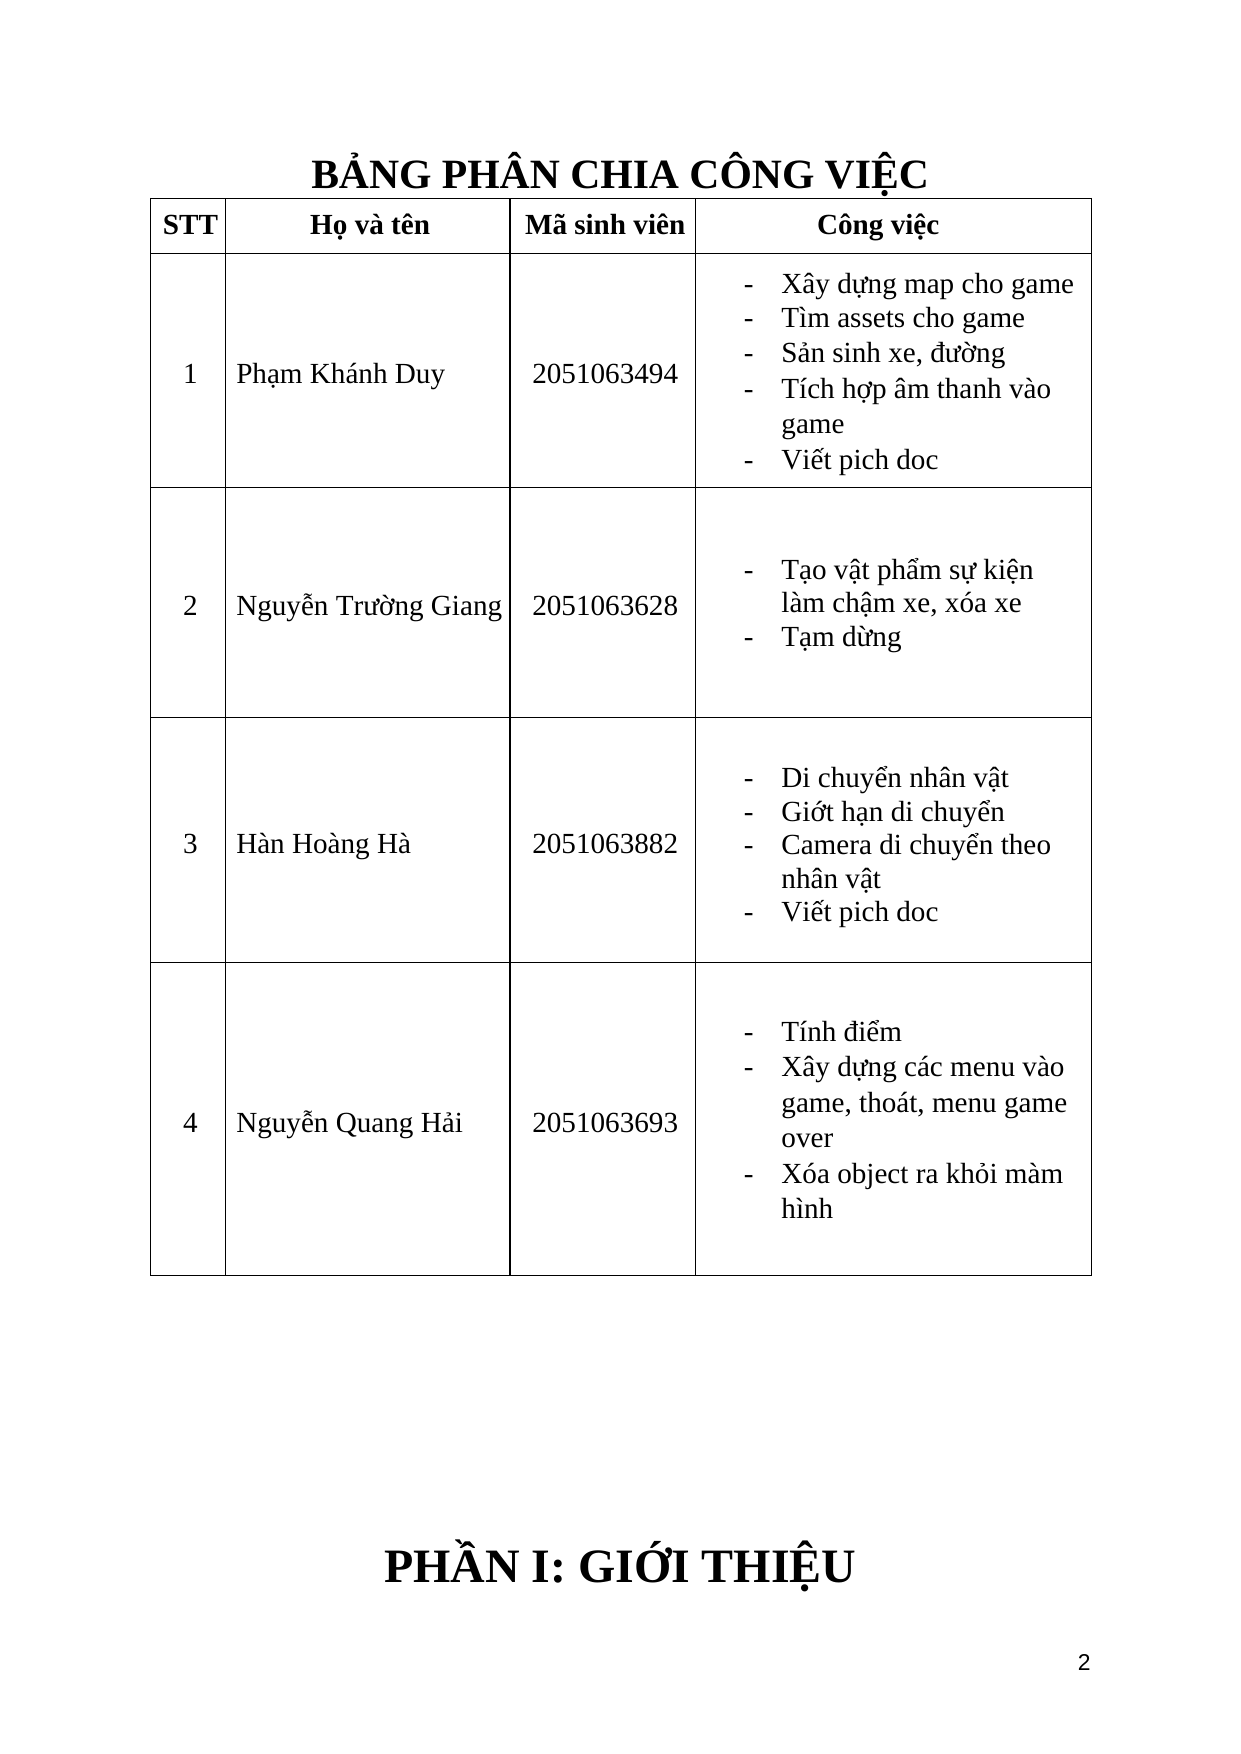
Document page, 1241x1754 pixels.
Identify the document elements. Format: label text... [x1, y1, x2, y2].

table_cell Nguyễn Quang Hải [226, 963, 509, 1274]
table_cell Tạo vật phẩm sự kiện làm chậm xe, xóa xe Tạm dừng [696, 488, 1091, 717]
table_cell 2051063494 [511, 254, 695, 487]
table_cell Phạm Khánh Duy [226, 254, 509, 487]
table_header Công việc [696, 199, 1091, 253]
table_cell 4 [151, 963, 225, 1274]
table_cell 2051063882 [511, 718, 695, 962]
table_cell Tính điểm Xây dựng các menu vào game, thoát, menu game over Xóa object ra khỏi màm hình [696, 963, 1091, 1274]
table_header Mã sinh viên [511, 199, 695, 253]
table_cell 2051063628 [511, 488, 695, 717]
table_header Họ và tên [226, 199, 509, 253]
table_cell Xây dựng map cho game Tìm assets cho game Sản sinh xe, đường Tích hợp âm thanh vào game Viết pich doc [696, 254, 1091, 487]
table_cell 2 [151, 488, 225, 717]
table_header STT [151, 199, 225, 253]
table_cell Di chuyển nhân vật Giớt hạn di chuyển Camera di chuyển theo nhân vật Viết pich doc [696, 718, 1091, 962]
table_cell Hàn Hoàng Hà [226, 718, 509, 962]
table_cell 1 [151, 254, 225, 487]
table_cell 2051063693 [511, 963, 695, 1274]
table_cell 3 [151, 718, 225, 962]
table_cell Nguyễn Trường Giang [226, 488, 509, 717]
subtitle PHẦN I: GIỚI THIỆU [150, 1537, 1090, 1592]
text BẢNG PHÂN CHIA CÔNG VIỆC [150, 150, 1090, 198]
